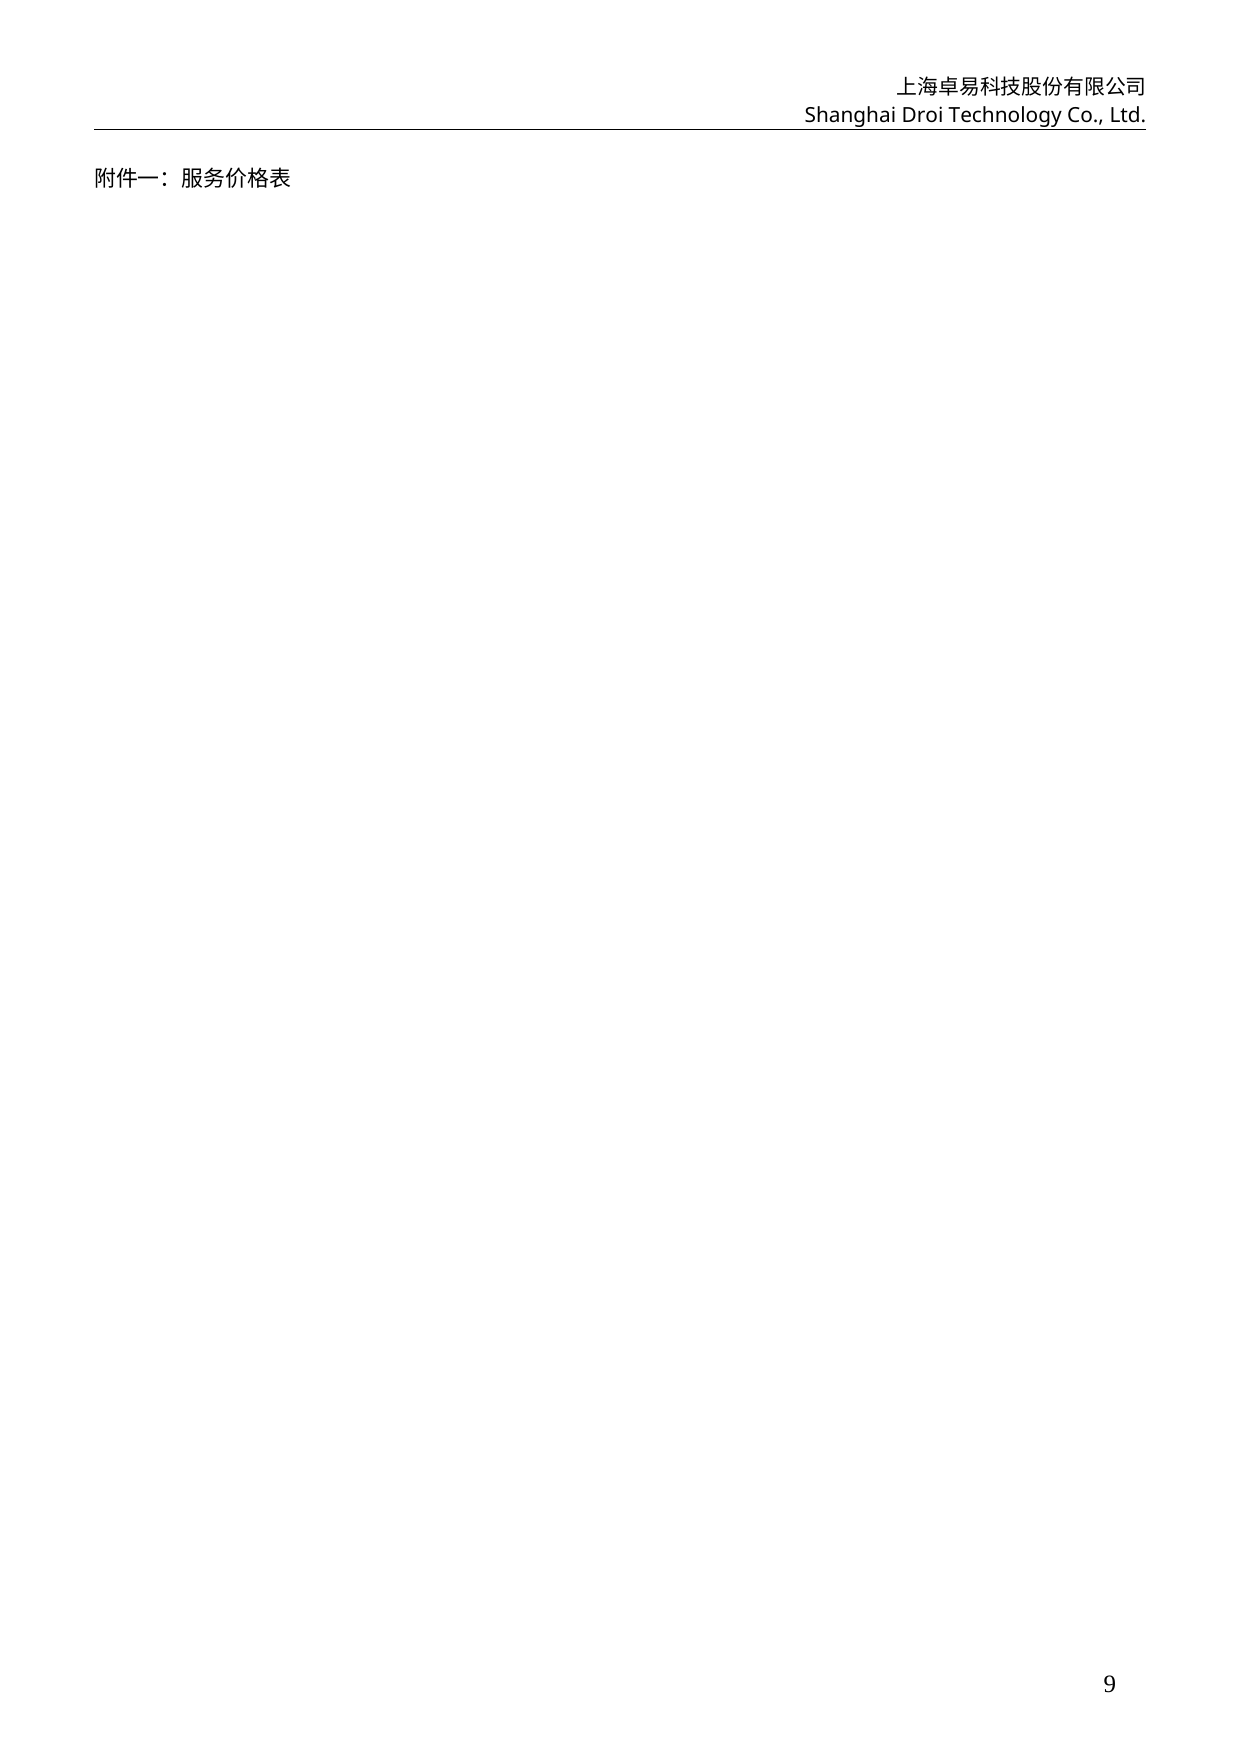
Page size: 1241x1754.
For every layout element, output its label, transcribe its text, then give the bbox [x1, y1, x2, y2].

text 附件一：服务价格表 [94, 160, 1146, 193]
